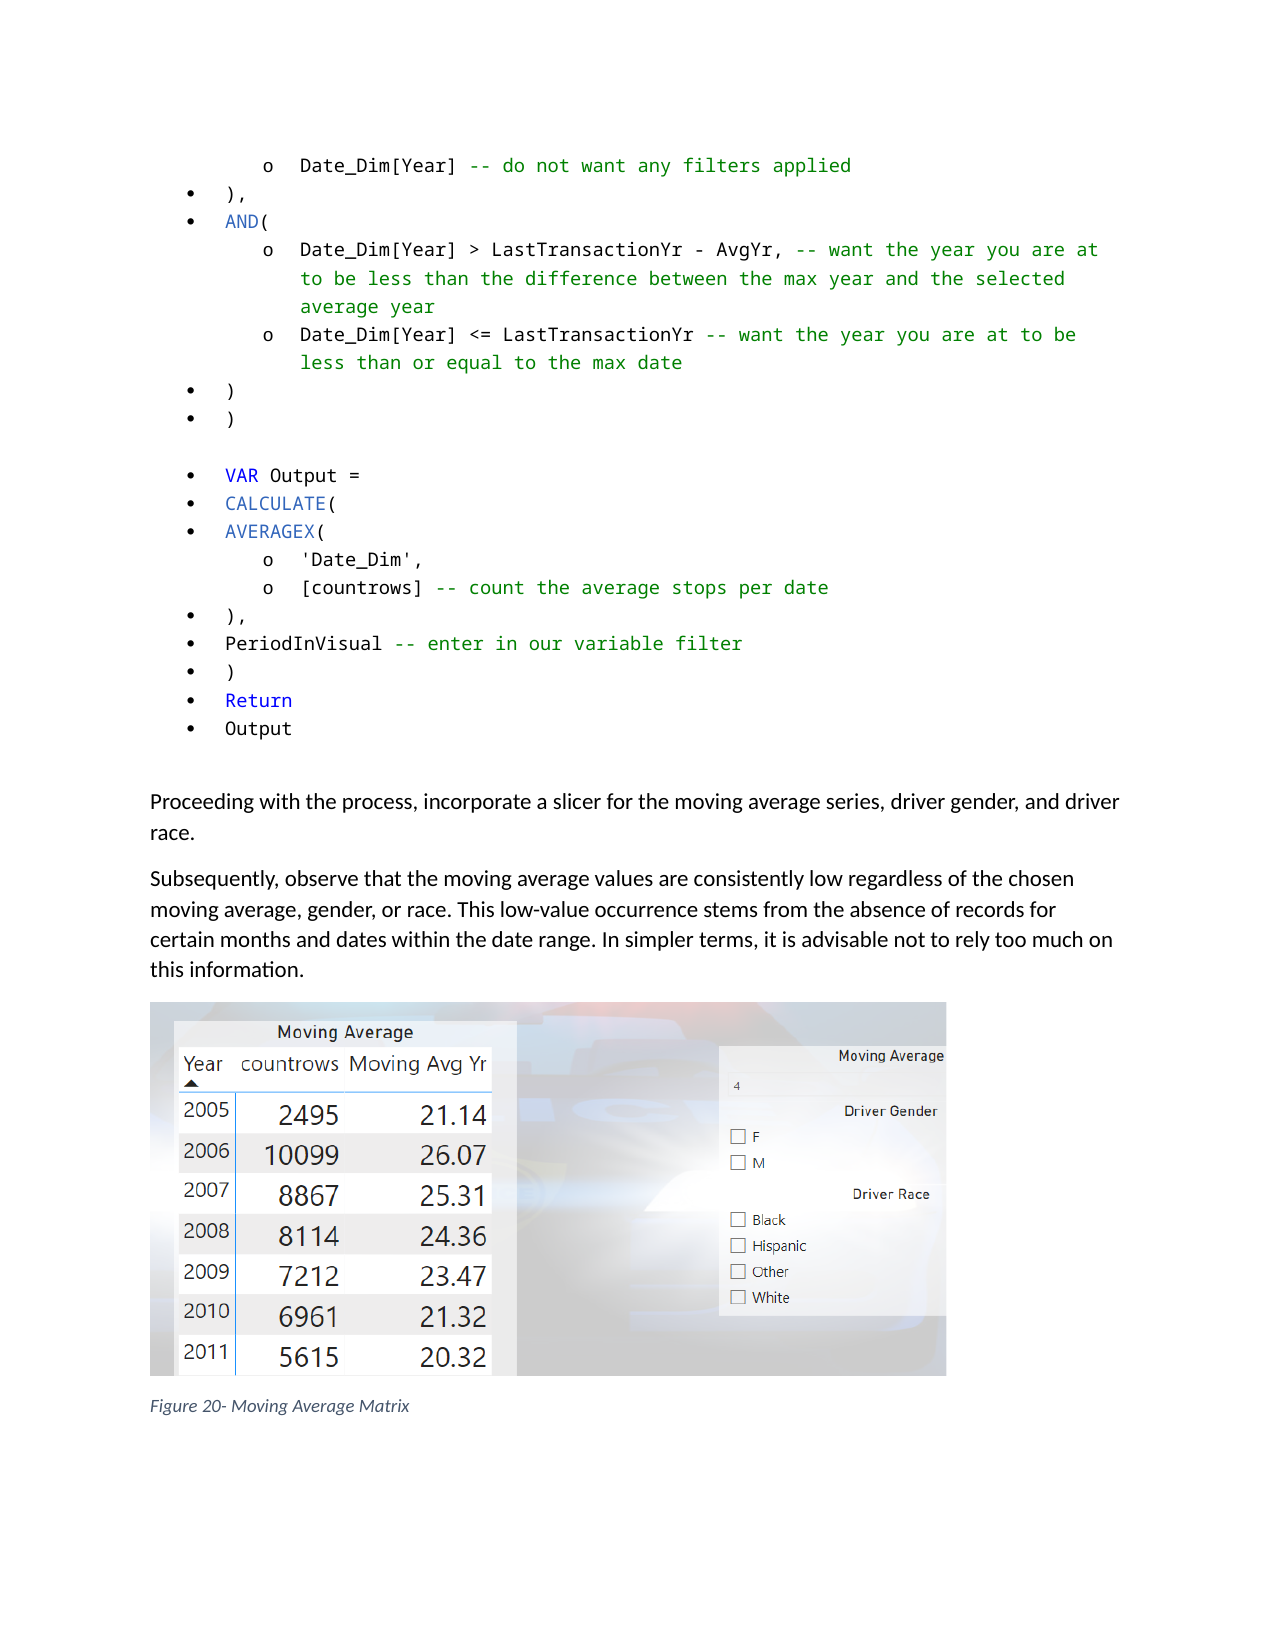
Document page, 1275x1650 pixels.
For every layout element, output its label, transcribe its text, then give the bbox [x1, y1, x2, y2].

list ) [187, 375, 1125, 403]
list ), [187, 178, 1125, 206]
list PeriodInVisual -- enter in our variable filter [187, 628, 1125, 656]
picture [150, 1002, 947, 1376]
list Output [187, 712, 1125, 741]
list Return [187, 684, 1125, 712]
list [countrows] -- count the average stops per date [262, 572, 1125, 600]
list AND( [187, 206, 1125, 234]
text Subsequently, observe that the moving average values are consistently low regardless of the chosen moving average, gender, or race. This low-value occurrence stems from the absence of records for certain months and dates within the date range. In simpler terms, it is advisable not to rely too much on this information. [150, 864, 1125, 983]
text Proceeding with the process, incorporate a slicer for the moving average series, driver gender, and driver race. [150, 787, 1125, 846]
list VAR Output = [187, 459, 1125, 487]
list CALCULATE( [187, 487, 1125, 516]
list ) [187, 656, 1125, 684]
list ) [187, 403, 1125, 431]
list Date_Dim[Year] > LastTransactionYr - AvgYr, -- want the year you are at to be less than the difference between the max year and the selected average year [262, 234, 1125, 319]
list AVERAGEX( [187, 516, 1125, 544]
list 'Date_Dim', [262, 544, 1125, 572]
list ), [187, 600, 1125, 628]
list Date_Dim[Year] -- do not want any filters applied [262, 150, 1125, 178]
list Date_Dim[Year] <= LastTransactionYr -- want the year you are at to be less than or equal to the max date [262, 319, 1125, 375]
